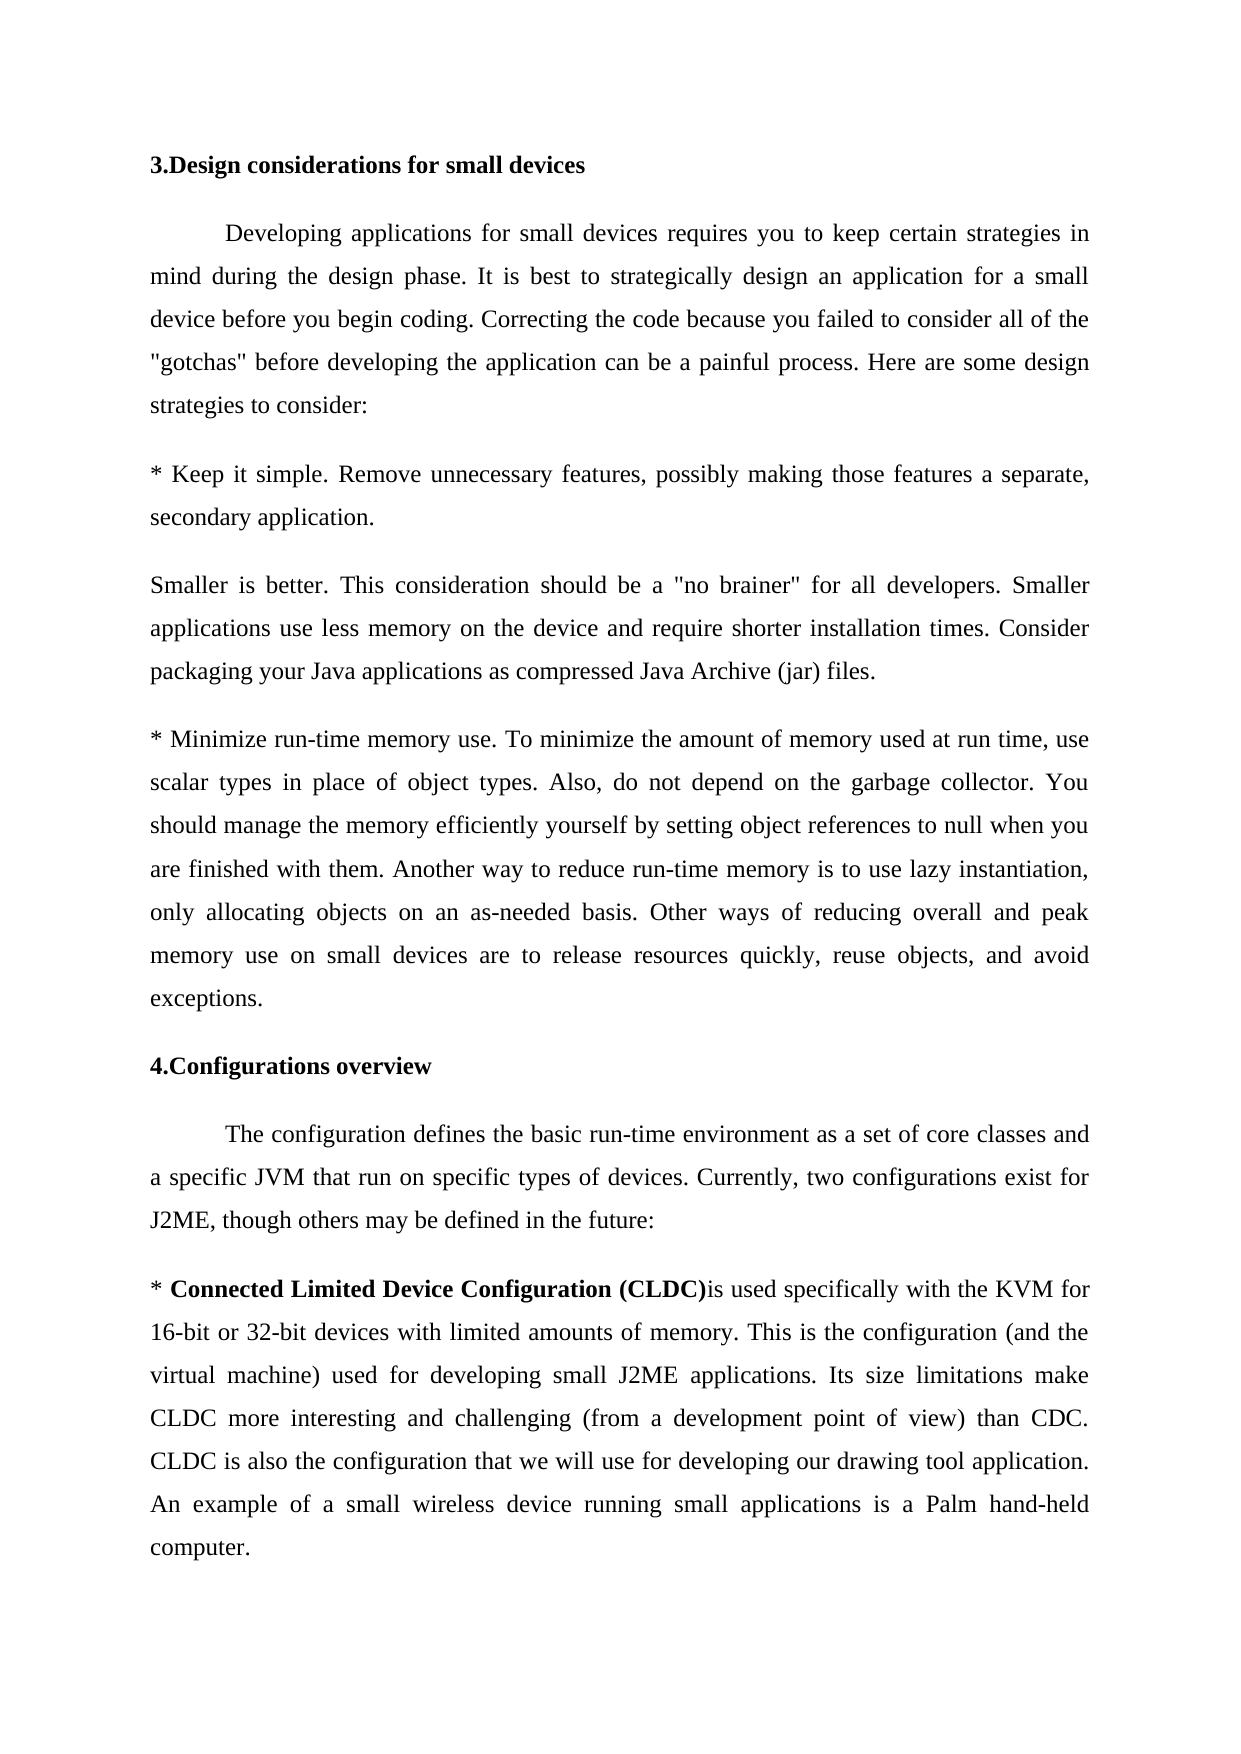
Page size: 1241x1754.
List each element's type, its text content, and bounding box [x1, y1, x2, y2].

text Smaller is better. This consideration should be a "no brainer" for all developers. Smaller applications use less memory on the device and require shorter installation times. Consider packaging your Java applications as compressed Java Archive (jar) files. [150, 570, 1090, 685]
text The configuration defines the basic run-time environment as a set of core classes and a specific JVM that run on specific types of devices. Currently, two configurations exist for J2ME, though others may be defined in the future: [150, 1119, 1090, 1234]
text * Connected Limited Device Configuration (CLDC)is used specifically with the KVM for 16-bit or 32-bit devices with limited amounts of memory. This is the configuration (and the virtual machine) used for developing small J2ME applications. Its size limitations make CLDC more interesting and challenging (from a development point of view) than CDC. CLDC is also the configuration that we will use for developing our drawing tool application. An example of a small wireless device running small applications is a Palm hand-held computer. [150, 1274, 1090, 1561]
text Developing applications for small devices requires you to keep certain strategies in mind during the design phase. It is best to strategically design an application for a small device before you begin coding. Correcting the code because you failed to consider all of the "gotchas" before developing the application can be a painful process. Here are some design strategies to consider: [150, 218, 1090, 419]
text * Keep it simple. Remove unnecessary features, possibly making those features a separate, secondary application. [150, 459, 1090, 531]
text 3.Design considerations for small devices [150, 150, 1090, 179]
text 4.Configurations overview [150, 1051, 1090, 1080]
text * Minimize run-time memory use. To minimize the amount of memory used at run time, use scalar types in place of object types. Also, do not depend on the garbage collector. You should manage the memory efficiently yourself by setting object references to null when you are finished with them. Another way to reduce run-time memory is to use lazy instantiation, only allocating objects on an as-needed basis. Other ways of reducing overall and peak memory use on small devices are to release resources quickly, reuse objects, and avoid exceptions. [150, 724, 1090, 1012]
